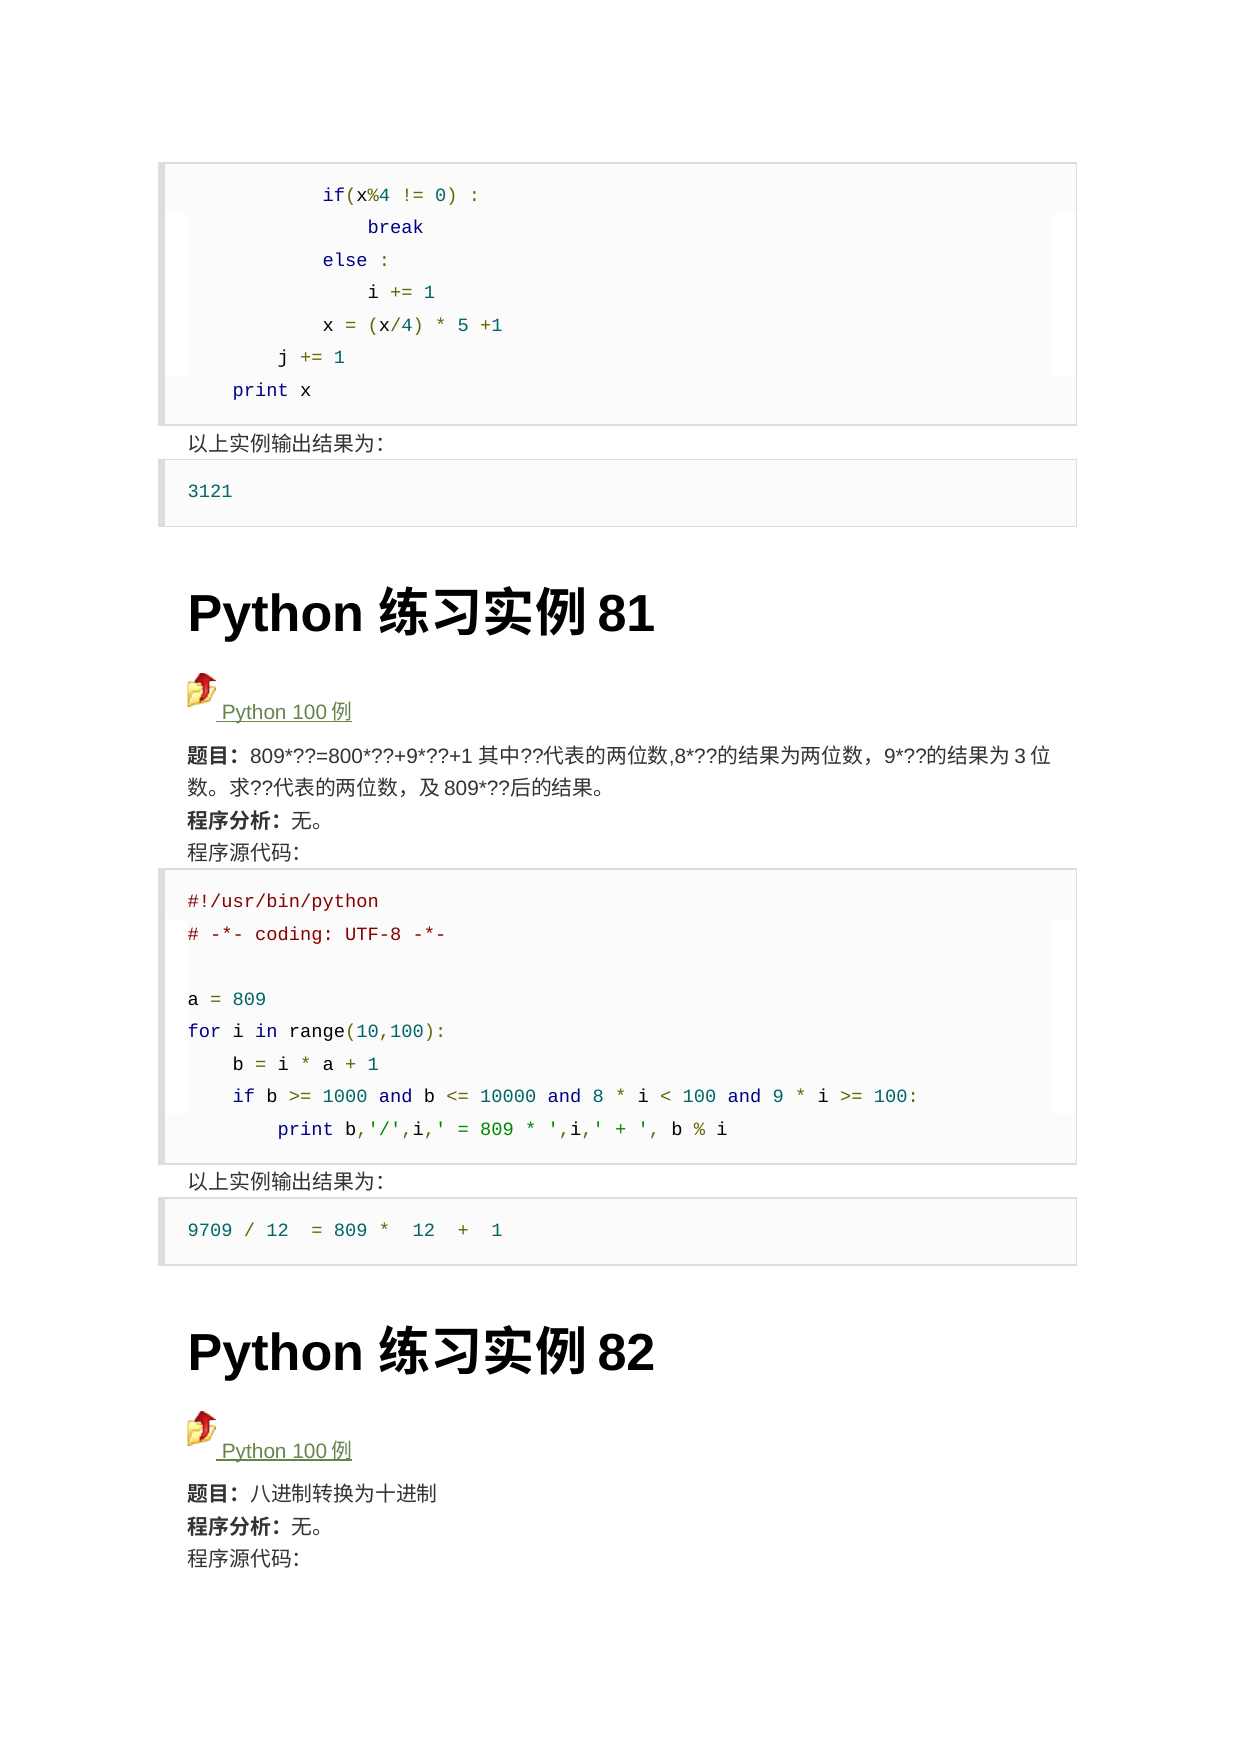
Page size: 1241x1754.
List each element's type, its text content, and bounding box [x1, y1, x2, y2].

text i += 1 [187, 278, 1053, 310]
text 以上实例输出结果为： [187, 1165, 1053, 1197]
text Python 100例 [187, 673, 1053, 738]
text b = i * a + 1 [187, 1049, 1053, 1081]
text a = 809 [187, 984, 1053, 1016]
text j += 1 [187, 343, 1053, 357]
text 以上实例输出结果为： [187, 426, 1053, 458]
text break [187, 213, 1053, 245]
text print x [165, 357, 1076, 424]
picture [187, 1411, 216, 1446]
text Python 100例 [187, 1412, 1053, 1477]
text #!/usr/bin/python [165, 870, 1076, 919]
text else : [187, 245, 1053, 278]
subtitle Python 练习实例82 [187, 1298, 1053, 1396]
text if(x%4 != 0) : [165, 164, 1076, 213]
text for i in range(10,100): [187, 1016, 1053, 1049]
text 3121 [165, 460, 1076, 526]
text 程序分析：无。 [187, 1509, 1053, 1542]
picture [187, 673, 216, 707]
text 9709 / 12 = 809 * 12 + 1 [165, 1199, 1076, 1264]
text 程序源代码： [187, 836, 1053, 868]
text x = (x/4) * 5 +1 [187, 310, 1053, 343]
text 题目：809*??=800*??+9*??+1 其中??代表的两位数,8*??的结果为两位数，9*??的结果为3位数。求??代表的两位数，及809*??后的结果。 [187, 738, 1053, 803]
text 程序分析：无。 [187, 803, 1053, 836]
text 程序源代码： [187, 1542, 1053, 1574]
text if b >= 1000 and b <= 10000 and 8 * i < 100 and 9 * i >= 100: [187, 1081, 1053, 1096]
text print b,'/',i,' = 809 * ',i,' + ', b % i [165, 1096, 1076, 1163]
text # -*- coding: UTF-8 -*- [187, 919, 1053, 951]
text 题目：八进制转换为十进制 [187, 1477, 1053, 1509]
subtitle Python 练习实例81 [187, 560, 1053, 657]
